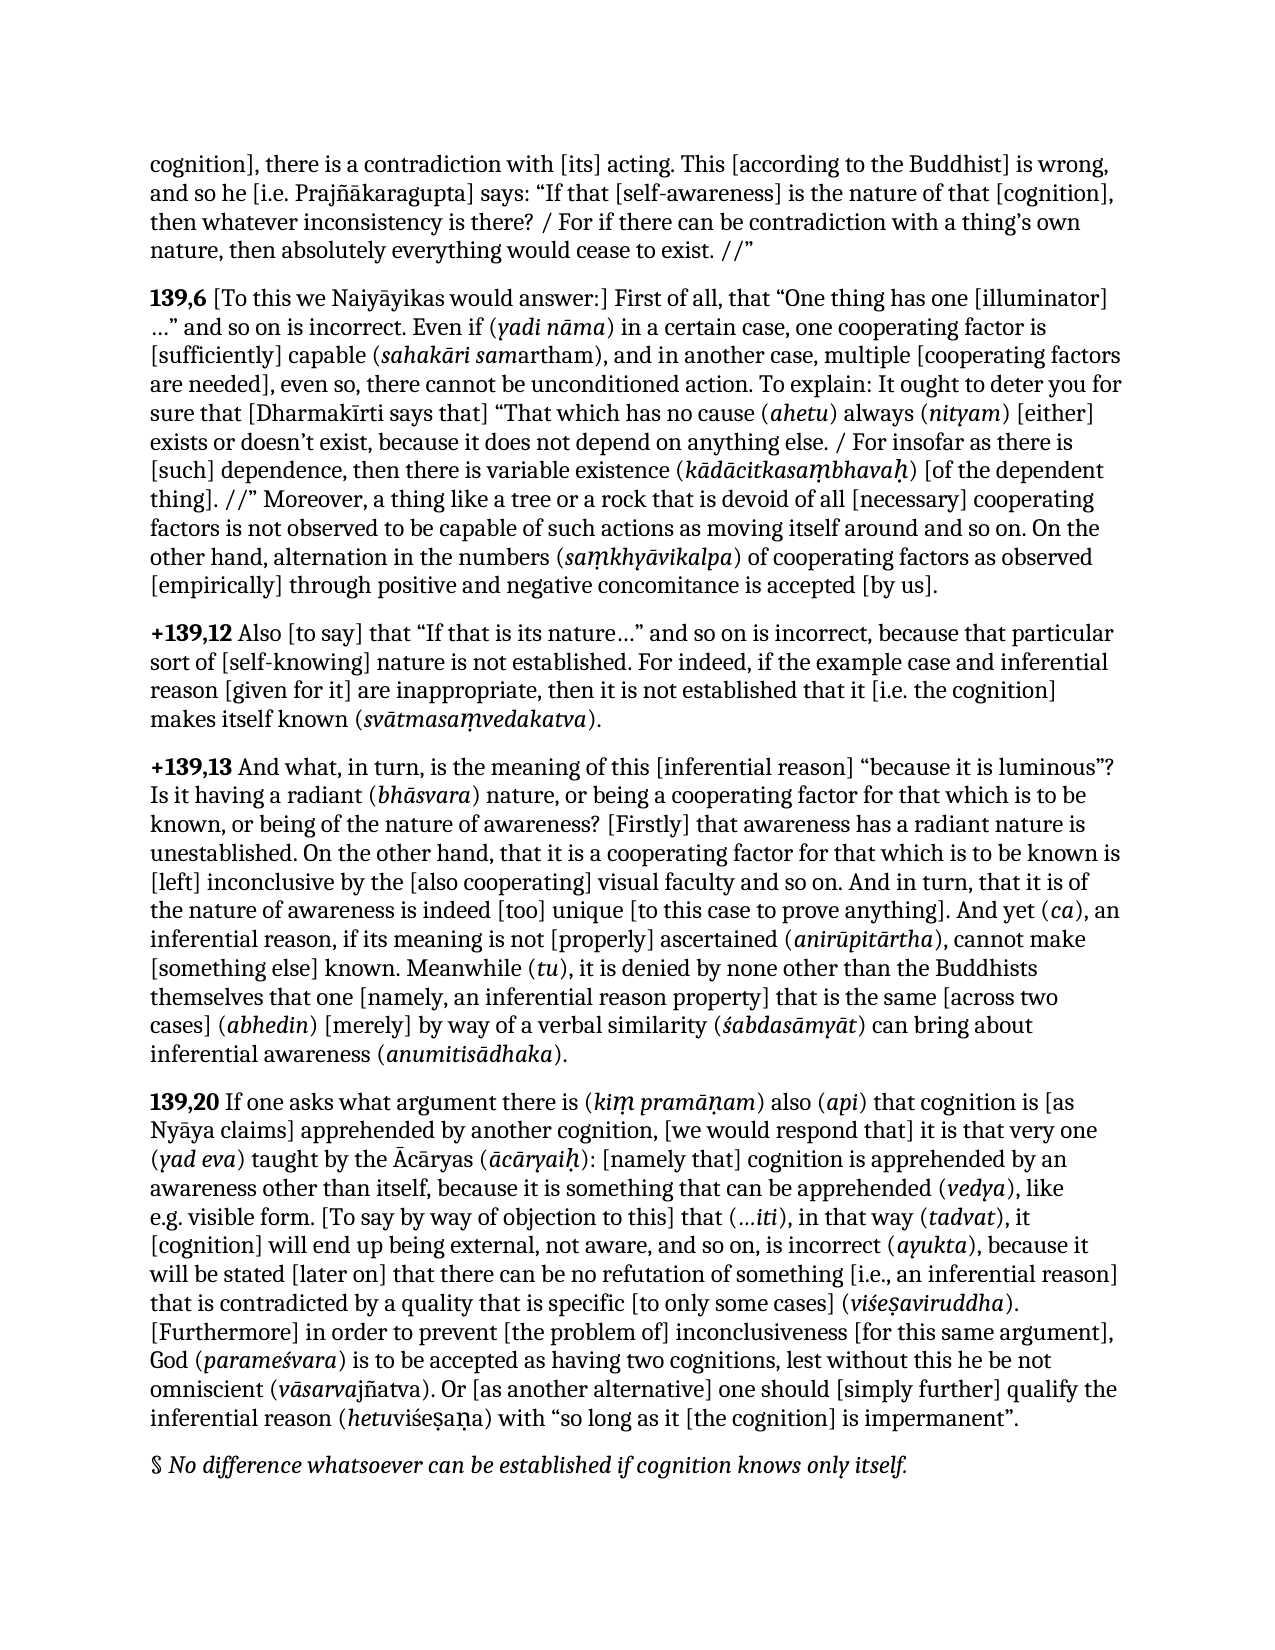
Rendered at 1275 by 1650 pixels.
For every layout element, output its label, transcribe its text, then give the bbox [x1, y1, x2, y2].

text +139,13 And what, in turn, is the meaning of this [inferential reason] “because it is luminous”? Is it having a radiant (bhāsvara) nature, or being a cooperating factor for that which is to be known, or being of the nature of awareness? [Firstly] that awareness has a radiant nature is unestablished. On the other hand, that it is a cooperating factor for that which is to be known is [left] inconclusive by the [also cooperating] visual faculty and so on. And in turn, that it is of the nature of awareness is indeed [too] unique [to this case to prove anything]. And yet (ca), an inferential reason, if its meaning is not [properly] ascertained (anirūpitārtha), cannot make [something else] known. Meanwhile (tu), it is denied by none other than the Buddhists themselves that one [namely, an inferential reason property] that is the same [across two cases] (abhedin) [merely] by way of a verbal similarity (śabdasāmyāt) can bring about inferential awareness (anumitisādhaka). [150, 752, 1125, 1069]
text 139,20 If one asks what argument there is (kiṃ pramāṇam) also (api) that cognition is [as Nyāya claims] apprehended by another cognition, [we would respond that] it is that very one (yad eva) taught by the Ācāryas (ācāryaiḥ): [namely that] cognition is apprehended by an awareness other than itself, because it is something that can be apprehended (vedya), like e.g. visible form. [To say by way of objection to this] that (…iti), in that way (tadvat), it [cognition] will end up being external, not aware, and so on, is incorrect (ayukta), because it will be stated [later on] that there can be no refutation of something [i.e., an inferential reason] that is contradicted by a quality that is specific [to only some cases] (viśeṣaviruddha). [Furthermore] in order to prevent [the problem of] inconclusiveness [for this same argument], God (parameśvara) is to be accepted as having two cognitions, lest without this he be not omniscient (vāsarvajñatva). Or [as another alternative] one should [simply further] qualify the inferential reason (hetuviśeṣaṇa) with “so long as it [the cognition] is impermanent”. [150, 1087, 1125, 1432]
text § No difference whatsoever can be established if cognition knows only itself. [150, 1451, 1125, 1480]
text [150, 150, 1125, 265]
text 139,6 [To this we Naiyāyikas would answer:] First of all, that “One thing has one [illuminator]…” and so on is incorrect. Even if (yadi nāma) in a certain case, one cooperating factor is [sufficiently] capable (sahakāri samartham), and in another case, multiple [cooperating factors are needed], even so, there cannot be unconditioned action. To explain: It ought to deter you for sure that [Dharmakīrti says that] “That which has no cause (ahetu) always (nityam) [either] exists or doesn’t exist, because it does not depend on anything else. / For insofar as there is [such] dependence, then there is variable existence (kādācitkasaṃbhavaḥ) [of the dependent thing]. //” Moreover, a thing like a tree or a rock that is devoid of all [necessary] cooperating factors is not observed to be capable of such actions as moving itself around and so on. On the other hand, alternation in the numbers (saṃkhyāvikalpa) of cooperating factors as observed [empirically] through positive and negative concomitance is accepted [by us]. [150, 284, 1125, 600]
text +139,12 Also [to say] that “If that is its nature…” and so on is incorrect, because that particular sort of [self-knowing] nature is not established. For indeed, if the example case and inferential reason [given for it] are inappropriate, then it is not established that it [i.e. the cognition] makes itself known (svātmasaṃvedakatva). [150, 619, 1125, 734]
